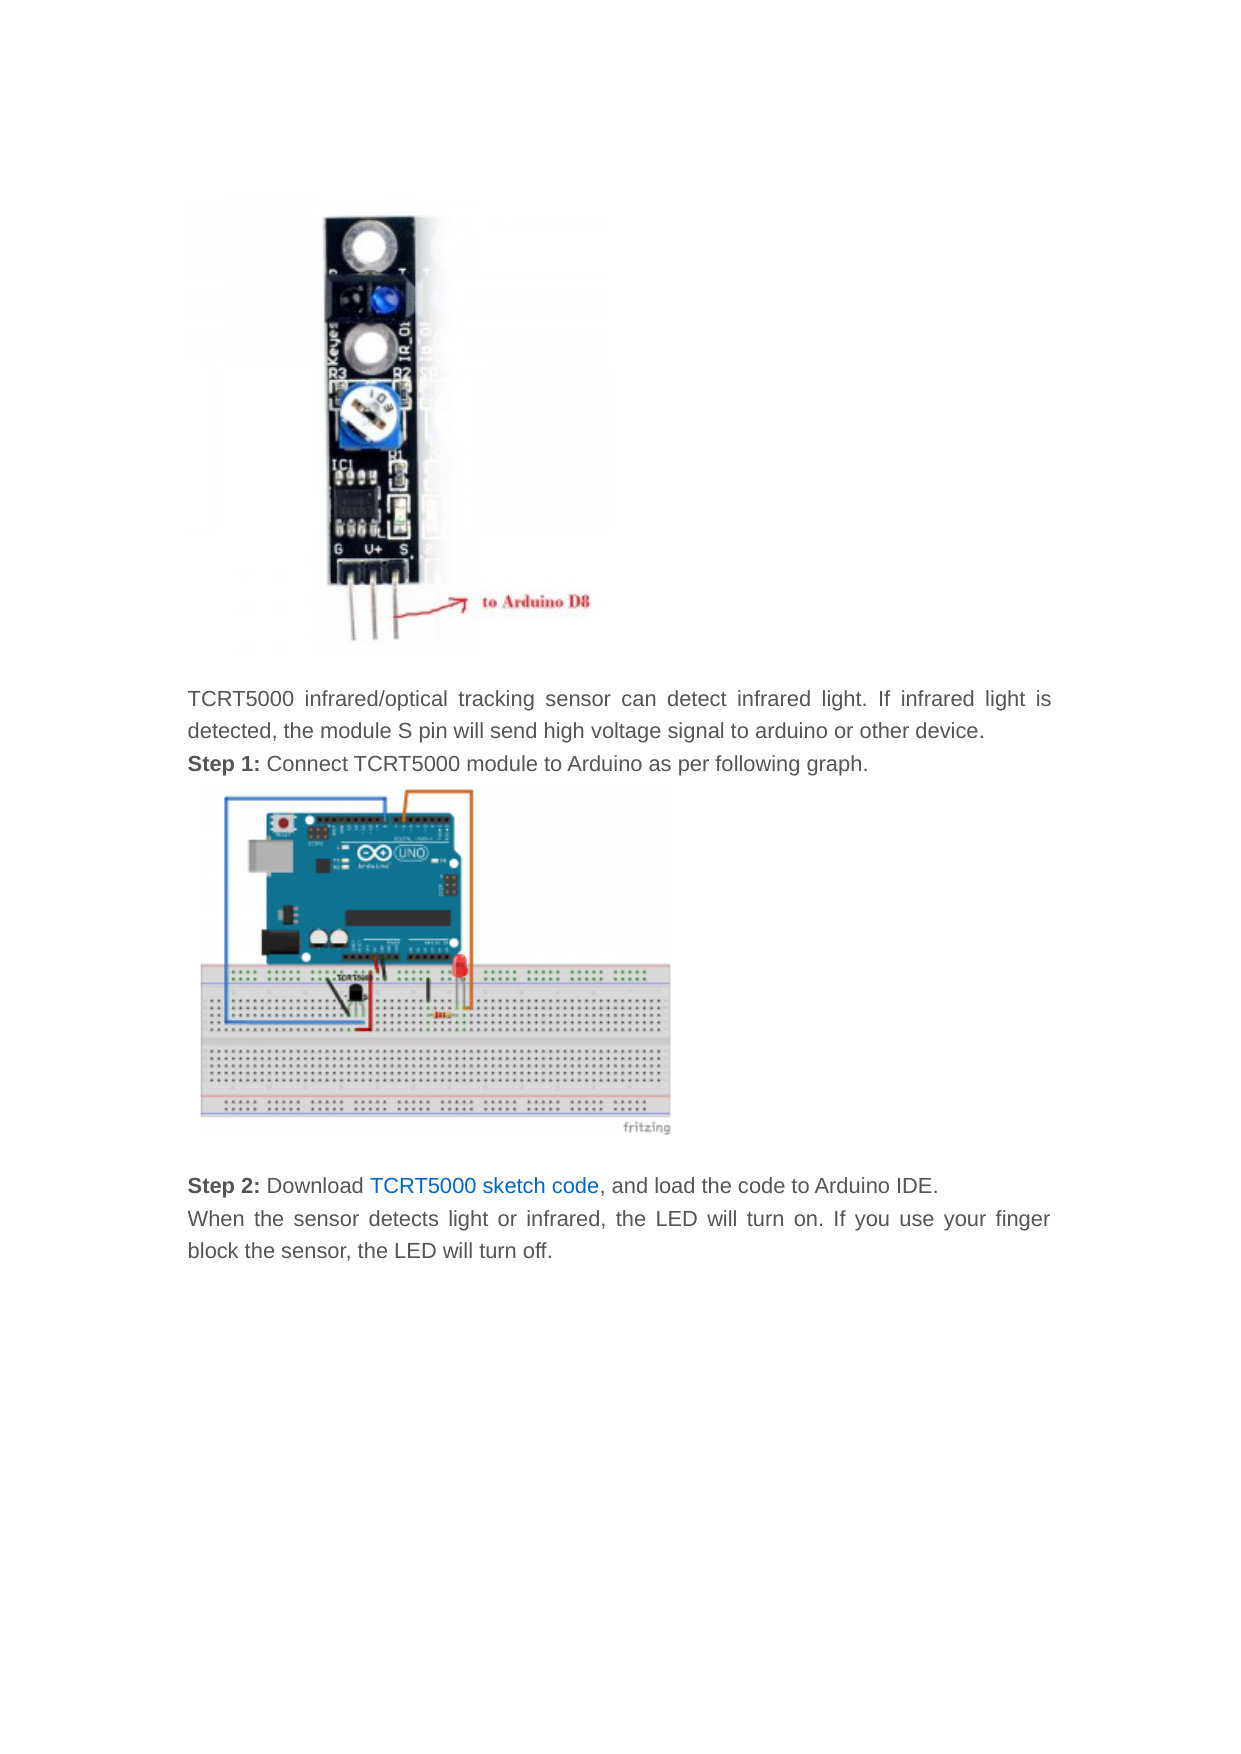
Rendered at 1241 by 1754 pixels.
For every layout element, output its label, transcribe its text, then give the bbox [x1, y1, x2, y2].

text Step 2: Download TCRT5000 sketch code, and load the code to Arduino IDE. When the sensor detects light or infrared, the LED will turn on. If you use your finger block the sensor, the LED will turn off. [187, 1212, 1053, 1267]
picture [187, 779, 738, 1149]
text Step 2: Download TCRT5000 sketch code, and load the code to Arduino IDE. When the sensor detects light or infrared, the LED will turn on. If you use your finger block the sensor, the LED will turn off. [187, 1169, 1053, 1211]
text TCRT5000 infrared/optical tracking sensor can detect infrared light. If infrared light is detected, the module S pin will send high voltage signal to arduino or other device. Step 1: Connect TCRT5000 module to Arduino as per following graph. [187, 693, 1053, 779]
picture [187, 162, 652, 654]
